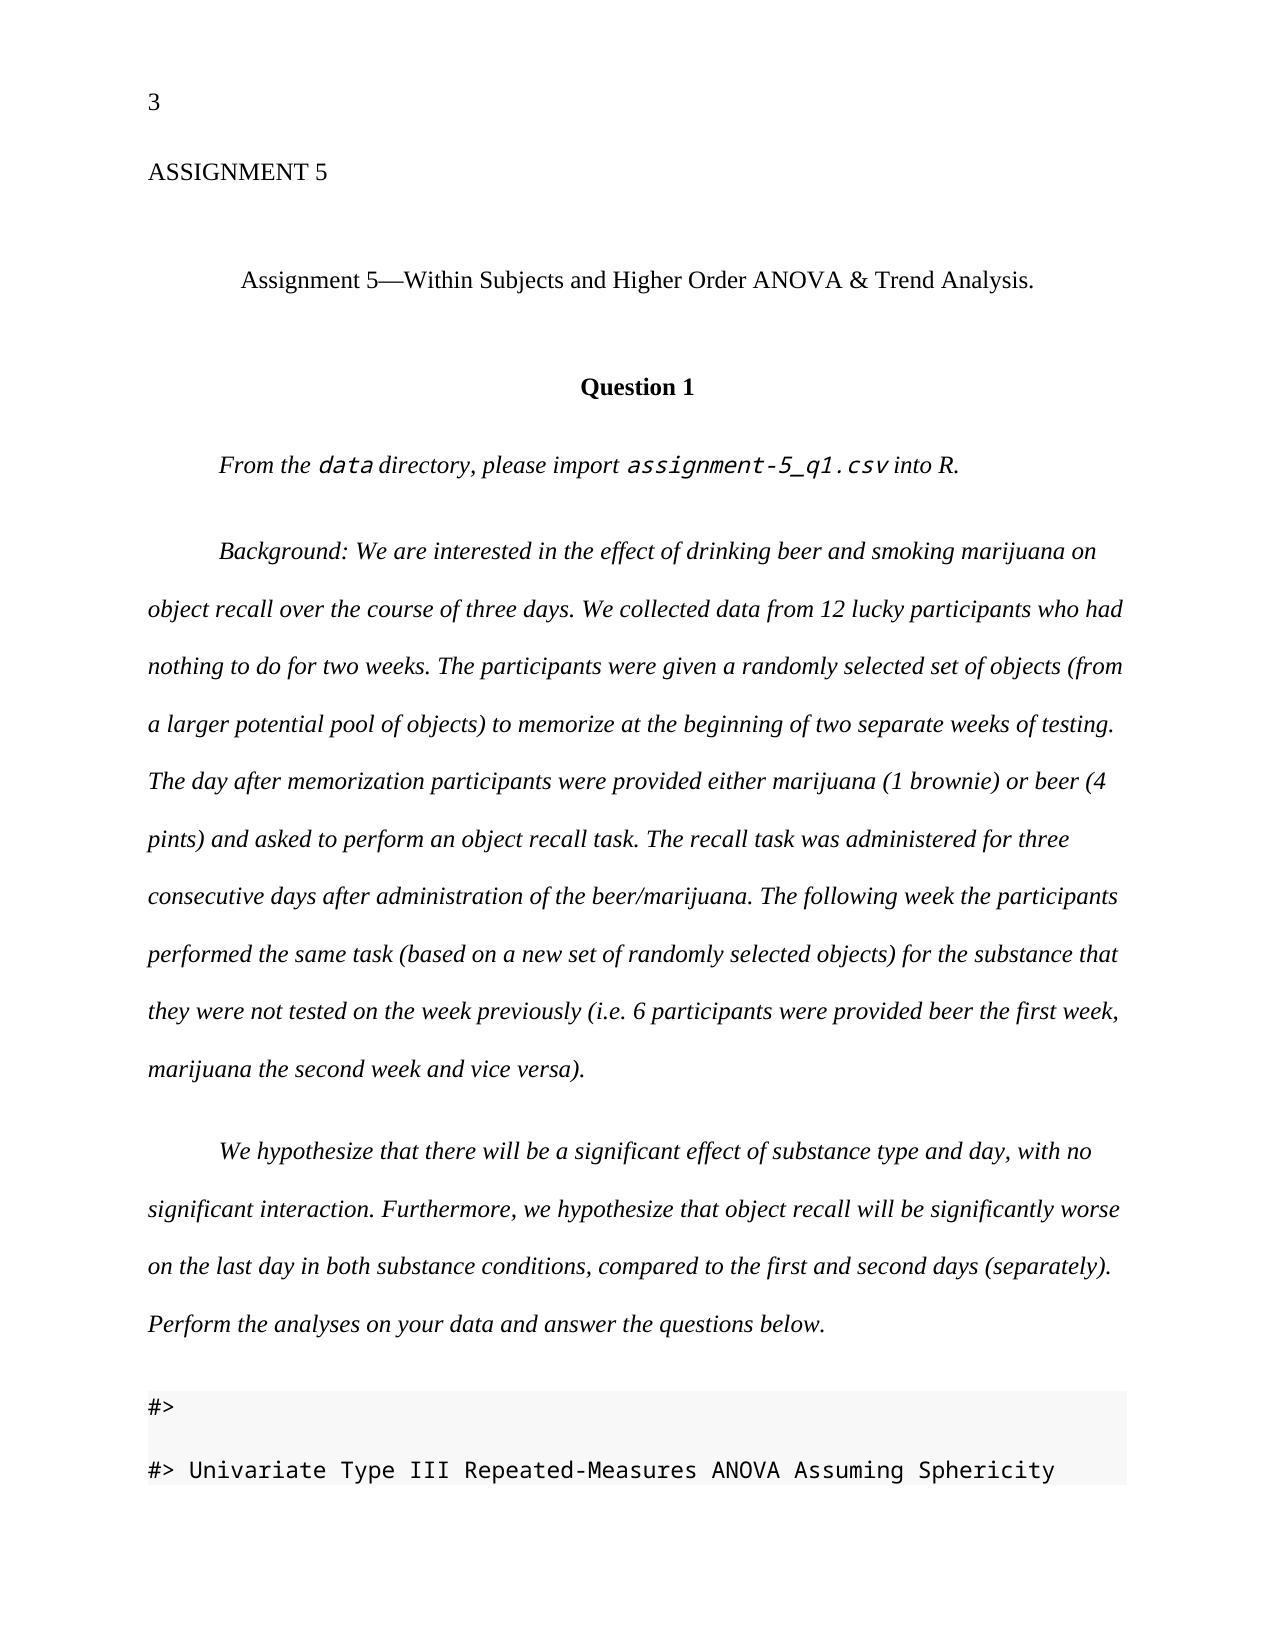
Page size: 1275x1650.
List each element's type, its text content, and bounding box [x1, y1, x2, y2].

text Assignment 5—Within Subjects and Higher Order ANOVA & Trend Analysis. [148, 265, 1127, 294]
text Background: We are interested in the effect of drinking beer and smoking marijuana on object recall over the course of three days. We collected data from 12 lucky participants who had nothing to do for two weeks. The participants were given a randomly selected set of objects (from a larger potential pool of objects) to memorize at the beginning of two separate weeks of testing. The day after memorization participants were provided either marijuana (1 brownie) or beer (4 pints) and asked to perform an object recall task. The recall task was administered for three consecutive days after administration of the beer/marijuana. The following week the participants performed the same task (based on a new set of randomly selected objects) for the substance that they were not tested on the week previously (i.e. 6 participants were provided beer the first week, marijuana the second week and vice versa). [148, 536, 1127, 1082]
text From the data directory, please import assignment-5_q1.csv into R. [148, 449, 1127, 480]
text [148, 1391, 1127, 1485]
subtitle Question 1 [148, 372, 1127, 401]
text We hypothesize that there will be a significant effect of substance type and day, with no significant interaction. Furthermore, we hypothesize that object recall will be significantly worse on the last day in both substance conditions, compared to the first and second days (separately). Perform the analyses on your data and answer the questions below. [148, 1136, 1127, 1337]
